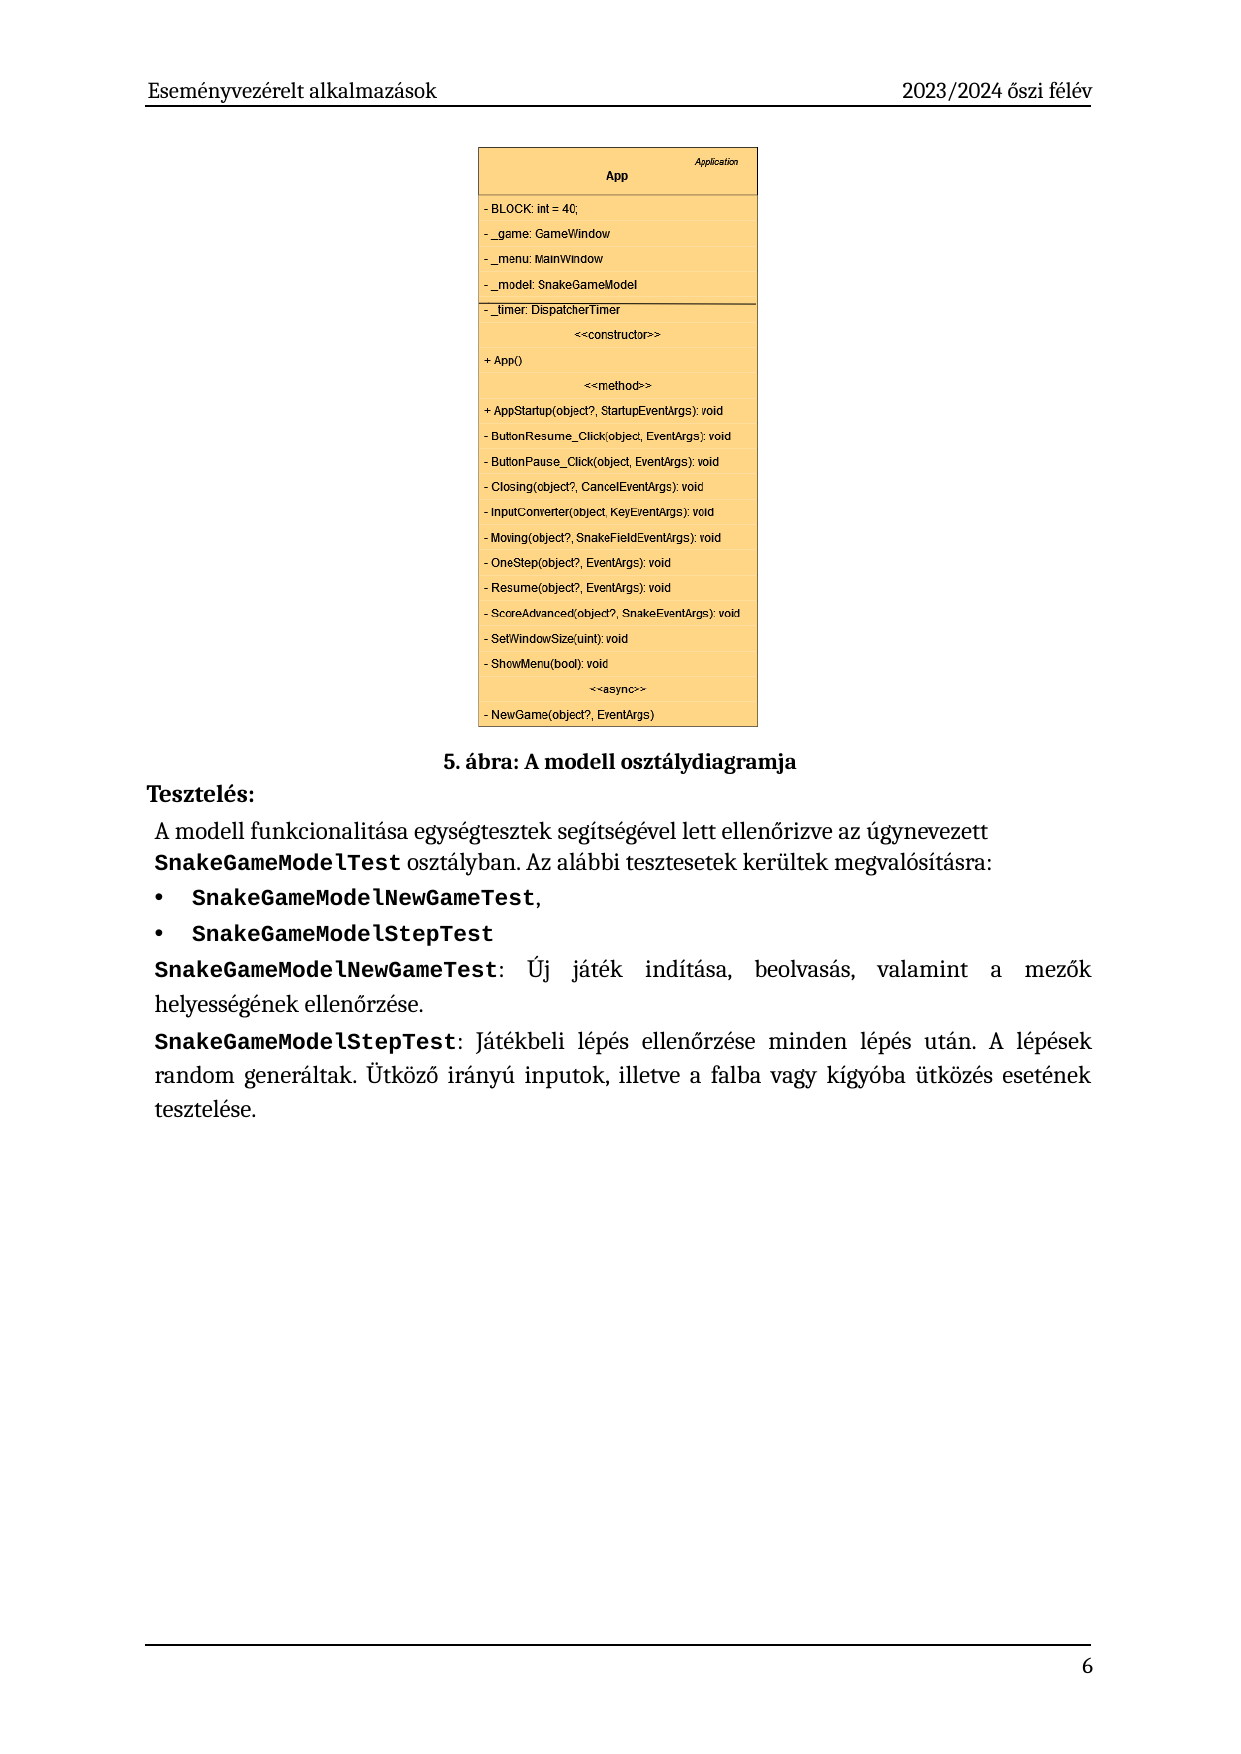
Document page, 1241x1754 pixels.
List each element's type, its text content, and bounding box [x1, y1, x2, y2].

text SnakeGameModelNewGameTest: Új játék indítása, beolvasás, valamint a mezők helyességének ellenőrzése. [154, 955, 1093, 1018]
text Tesztelés: [146, 780, 1093, 808]
text SnakeGameModelStepTest: Játékbeli lépés ellenőrzése minden lépés után. A lépések random generáltak. Ütköző irányú inputok, illetve a falba vagy kígyóba ütközés esetének tesztelése. [154, 1027, 1093, 1124]
list SnakeGameModelNewGameTest, [154, 882, 1093, 912]
text 5. ábra: A modell osztálydiagramja [147, 748, 1093, 775]
picture [478, 147, 762, 738]
text A modell funkcionalitása egységtesztek segítségével lett ellenőrizve az úgynevezett SnakeGameModelTest osztályban. Az alábbi tesztesetek kerültek megvalósításra: [154, 817, 1093, 878]
list SnakeGameModelStepTest [154, 918, 1093, 949]
